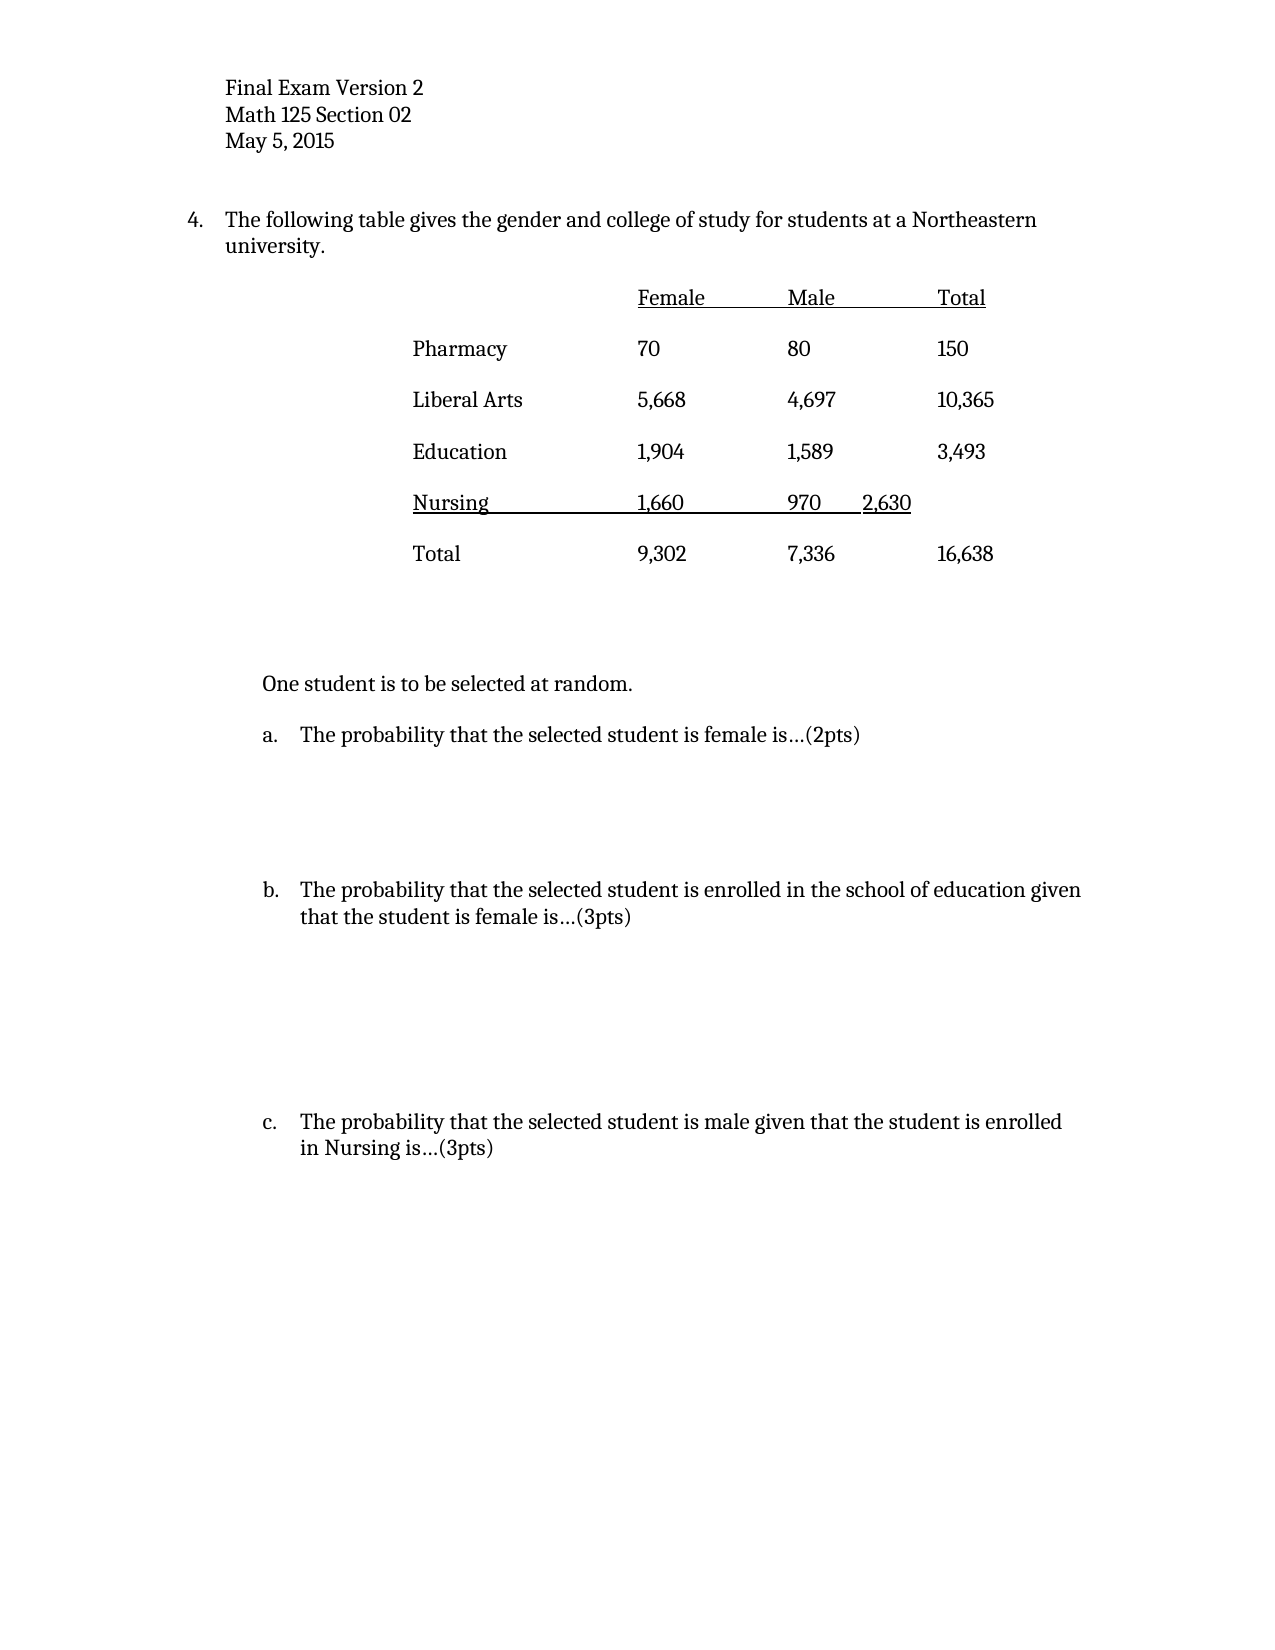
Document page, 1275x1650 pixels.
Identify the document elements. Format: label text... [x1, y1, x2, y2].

list The probability that the selected student is male given that the student is enrolled in Nursing is…(3pts) [262, 1109, 1087, 1162]
text Total 9,302 7,336 16,638 [187, 541, 1087, 568]
list The probability that the selected student is enrolled in the school of education given that the student is female is…(3pts) [262, 877, 1087, 930]
text Education 1,904 1,589 3,493 [187, 438, 1087, 465]
text Liberal Arts 5,668 4,697 10,365 [187, 387, 1087, 413]
list The following table gives the gender and college of study for students at a Northeastern university. [187, 207, 1087, 259]
text Nursing 1,660 970 2,630 [187, 490, 1087, 516]
list The probability that the selected student is female is…(2pts) [262, 722, 1087, 748]
text Pharmacy 70 80 150 [187, 336, 1087, 362]
text One student is to be selected at random. [262, 670, 1087, 697]
text Female Male Total [187, 284, 1087, 311]
